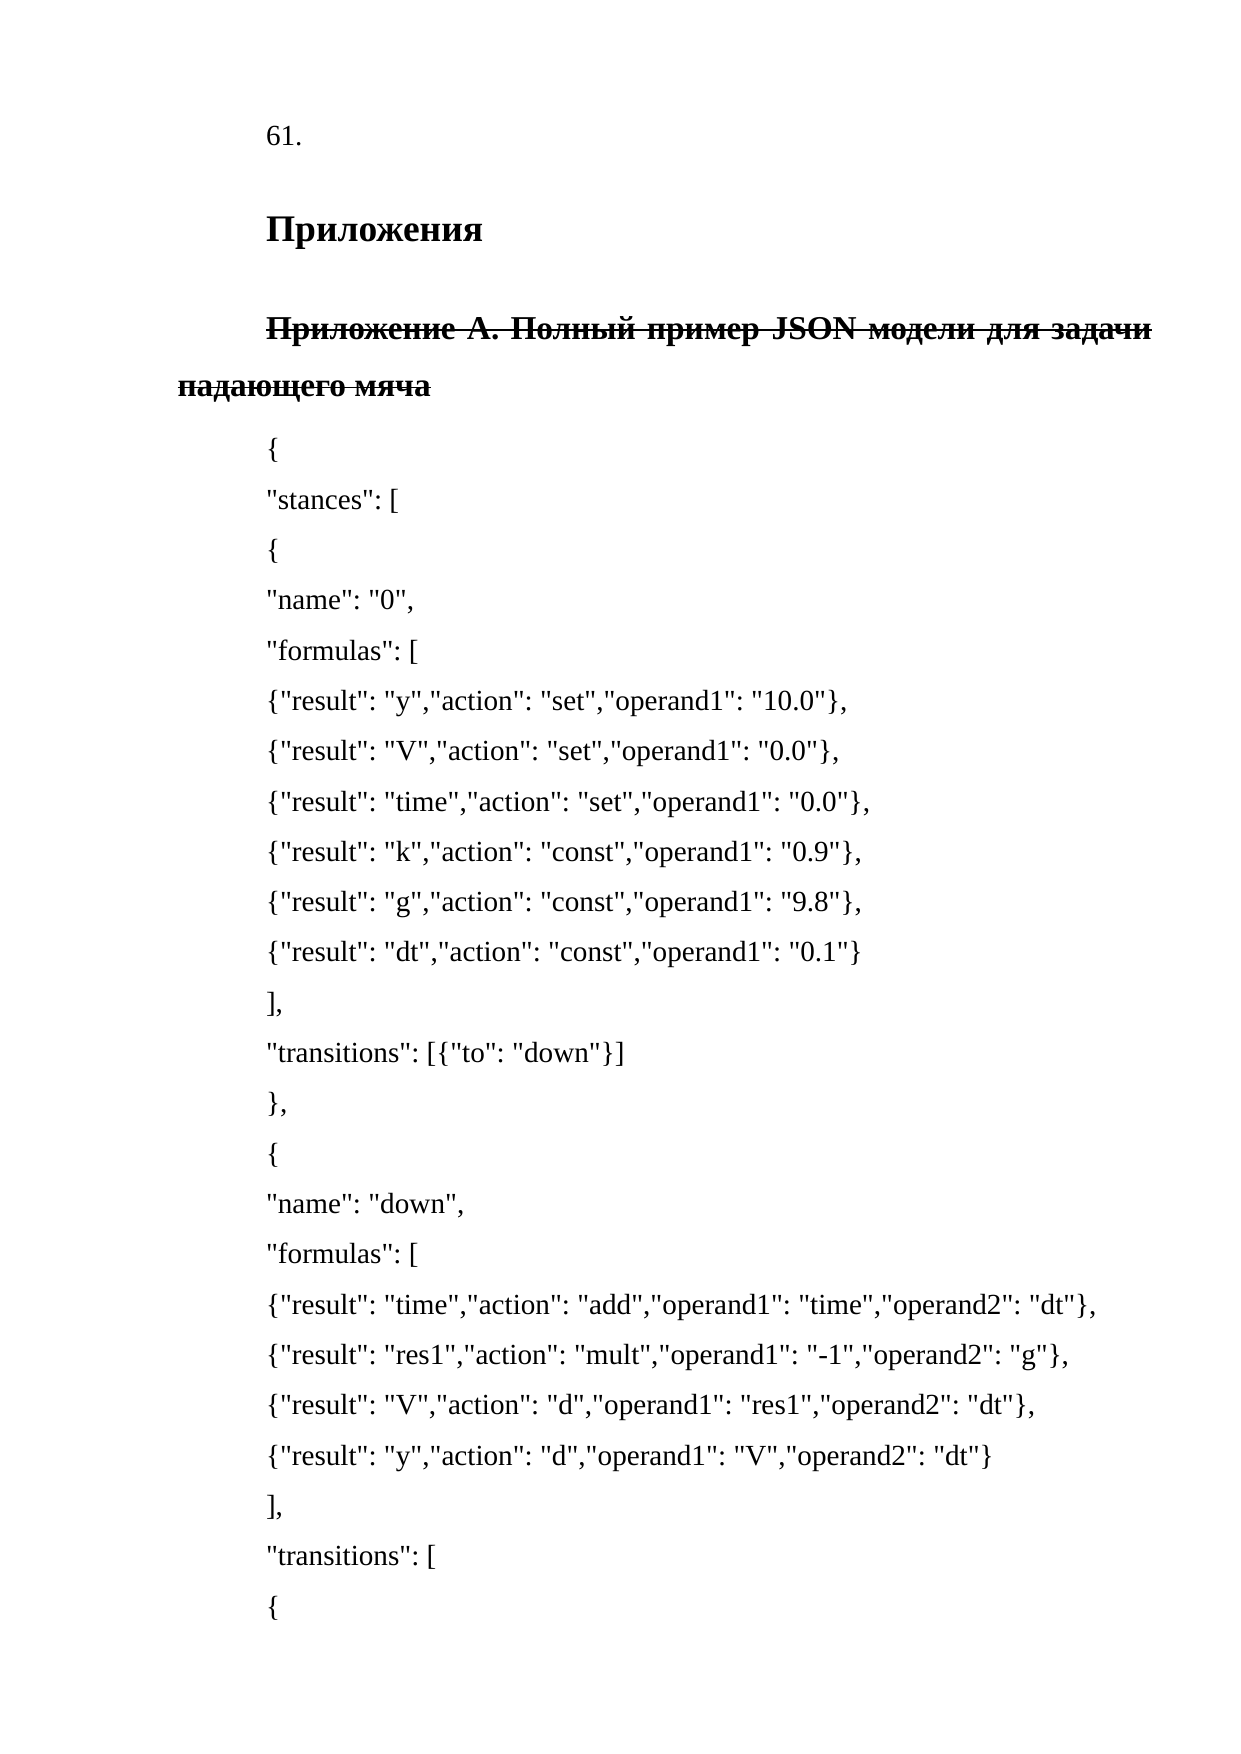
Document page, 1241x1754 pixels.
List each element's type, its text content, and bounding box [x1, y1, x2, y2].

text {"result": "dt","action": "const","operand1": "0.1"} [177, 934, 1152, 968]
text {"result": "k","action": "const","operand1": "0.9"}, [177, 834, 1152, 867]
text "formulas": [ [177, 1236, 1152, 1270]
text {"result": "V","action": "d","operand1": "res1","operand2": "dt"}, [177, 1387, 1152, 1421]
text {"result": "y","action": "set","operand1": "10.0"}, [177, 683, 1152, 717]
text "name": "0", [177, 582, 1152, 616]
text "stances": [ [177, 482, 1152, 515]
text {"result": "time","action": "add","operand1": "time","operand2": "dt"}, [177, 1287, 1152, 1320]
subtitle Приложение А. Полный пример JSON модели для задачи падающего мяча [177, 308, 1152, 404]
text { [177, 532, 1152, 566]
text "name": "down", [177, 1186, 1152, 1220]
text {"result": "V","action": "set","operand1": "0.0"}, [177, 733, 1152, 767]
text {"result": "g","action": "const","operand1": "9.8"}, [177, 884, 1152, 918]
text { [177, 431, 1152, 465]
text "formulas": [ [177, 633, 1152, 666]
text "transitions": [{"to": "down"}] [177, 1035, 1152, 1069]
subtitle Приложения [177, 206, 1152, 249]
text ], [177, 985, 1152, 1018]
text {"result": "res1","action": "mult","operand1": "-1","operand2": "g"}, [177, 1337, 1152, 1371]
text "transitions": [ [177, 1538, 1152, 1572]
text { [177, 1589, 1152, 1622]
text ], [177, 1488, 1152, 1522]
text {"result": "time","action": "set","operand1": "0.0"}, [177, 784, 1152, 817]
text }, [177, 1086, 1152, 1119]
text { [177, 1136, 1152, 1169]
text {"result": "y","action": "d","operand1": "V","operand2": "dt"} [177, 1438, 1152, 1471]
